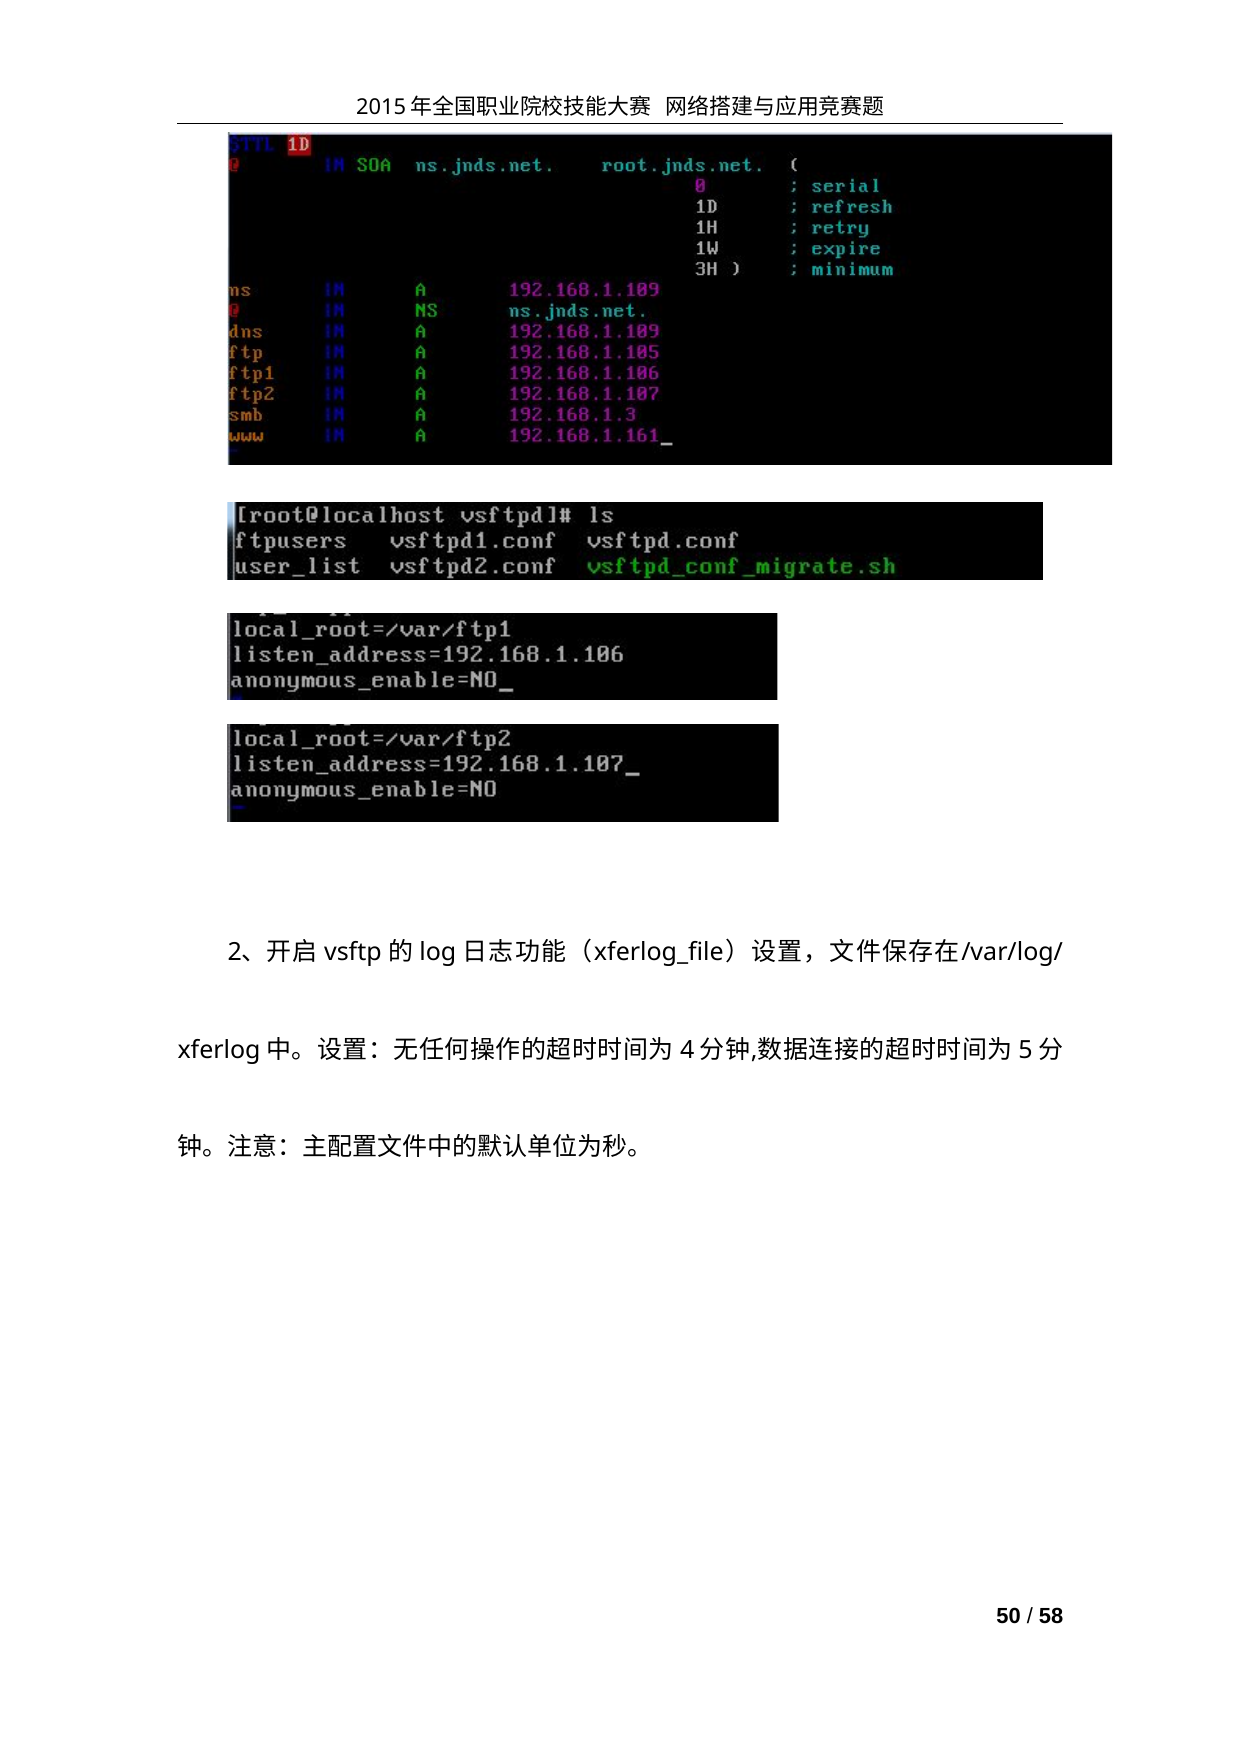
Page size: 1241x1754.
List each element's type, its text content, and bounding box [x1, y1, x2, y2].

list 开启vsftp的log日志功能（xferlog_file）设置，文件保存在/var/log/xferlog中。设置：无任何操作的超时时间为4分钟,数据连接的超时时间为5分钟。注意：主配置文件中的默认单位为秒。 [177, 917, 1063, 1177]
picture [227, 502, 1043, 580]
picture [227, 724, 779, 822]
picture [227, 613, 778, 700]
picture [227, 132, 1113, 465]
